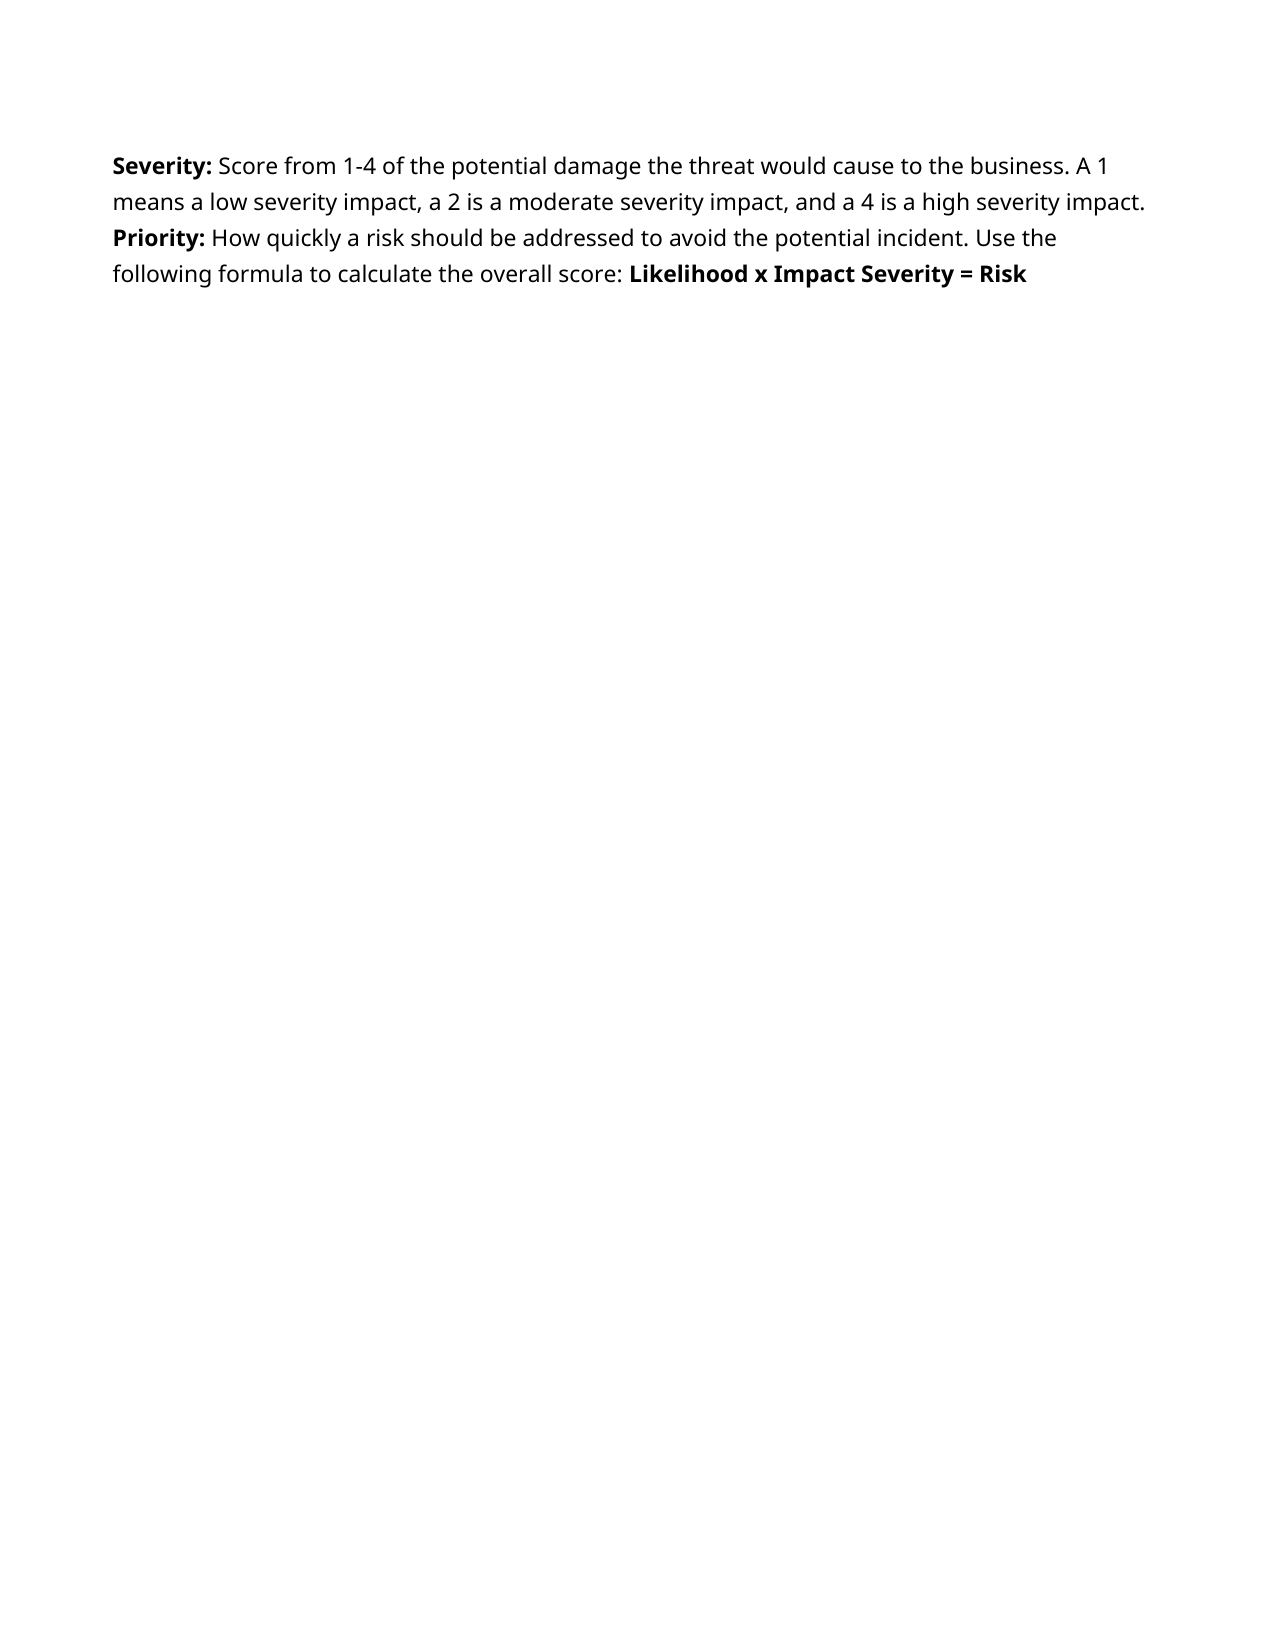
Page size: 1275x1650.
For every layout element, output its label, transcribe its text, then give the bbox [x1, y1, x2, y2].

text Priority: How quickly a risk should be addressed to avoid the potential incident. Use the following formula to calculate the overall score: Likelihood x Impact Severity = Risk [112, 222, 1125, 289]
text Severity: Score from 1-4 of the potential damage the threat would cause to the business. A 1 means a low severity impact, a 2 is a moderate severity impact, and a 4 is a high severity impact. [112, 150, 1162, 217]
